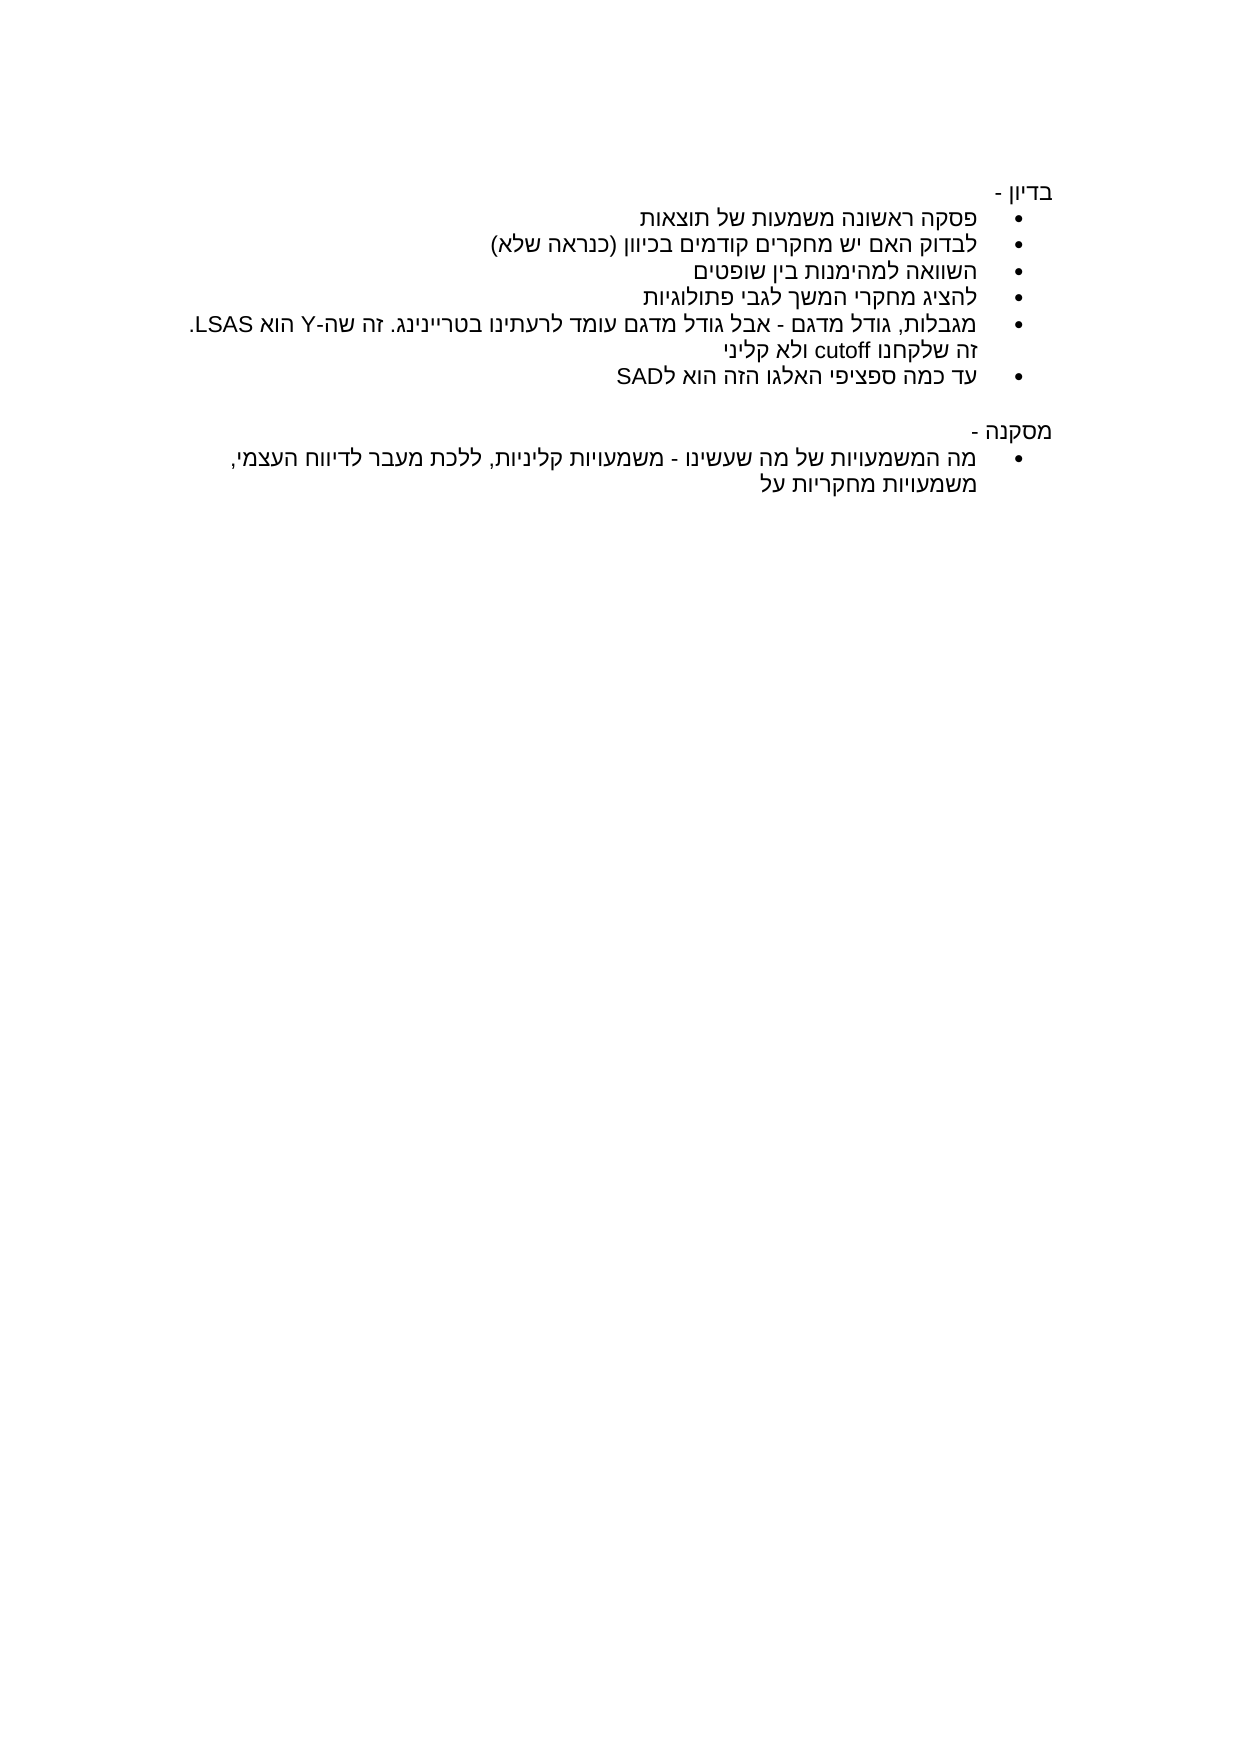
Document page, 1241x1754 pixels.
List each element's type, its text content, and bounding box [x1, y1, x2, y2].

list השוואה למהימנות בין שופטים [187, 258, 1015, 284]
list מה המשמעויות של מה שעשינו - משמעויות קליניות, ללכת מעבר לדיווח העצמי, משמעויות מחקריות על [187, 445, 1015, 497]
list לבדוק האם יש מחקרים קודמים בכיוון (כנראה שלא) [187, 231, 1015, 258]
list פסקה ראשונה משמעות של תוצאות [187, 205, 1015, 231]
list עד כמה ספציפי האלגו הזה הוא לSAD [187, 363, 1015, 389]
text בדיון - [187, 179, 1053, 205]
list מגבלות, גודל מדגם - אבל גודל מדגם עומד לרעתינו בטריינינג. זה שה-Y הוא LSAS. [187, 311, 1015, 337]
text זה שלקחנו cutoff ולא קליני [187, 337, 978, 363]
list להציג מחקרי המשך לגבי פתולוגיות [187, 284, 1015, 311]
text מסקנה - [187, 418, 1053, 445]
